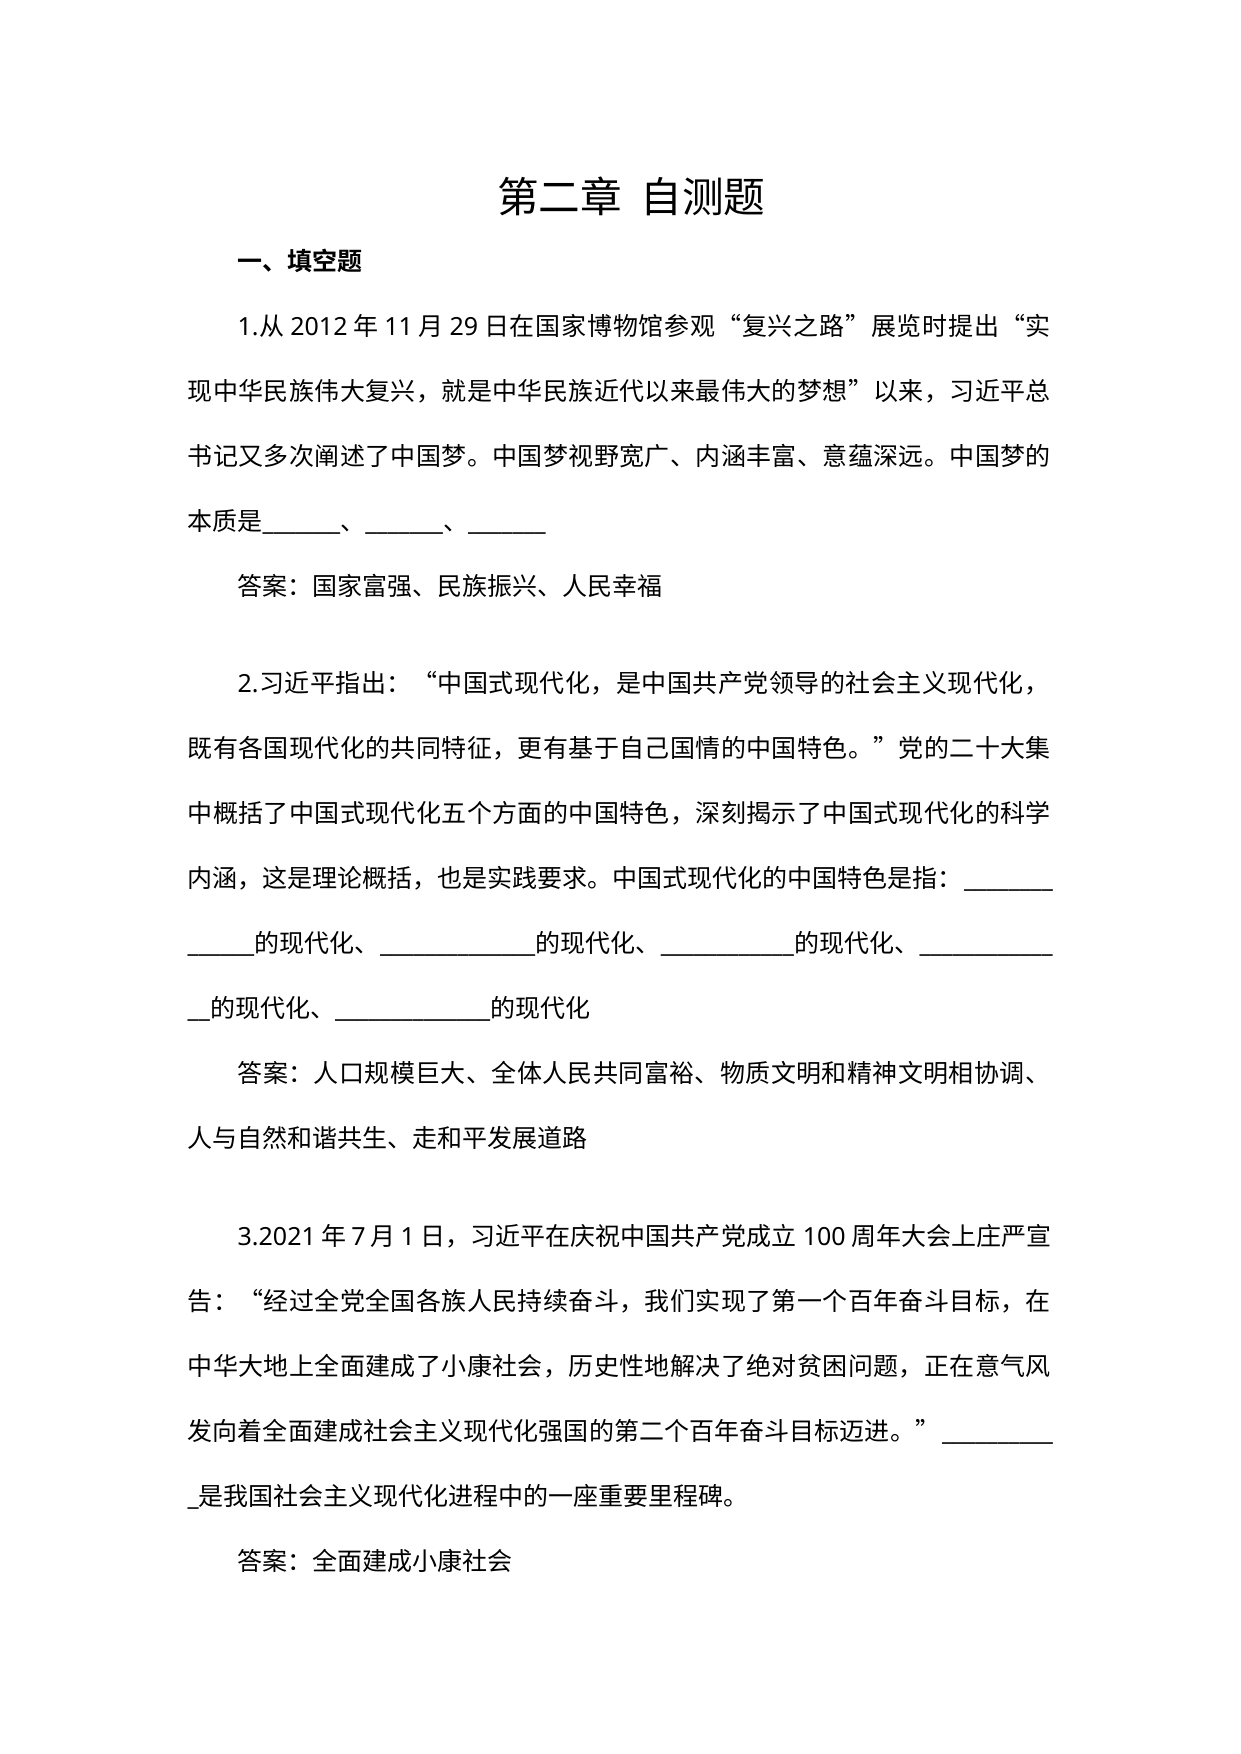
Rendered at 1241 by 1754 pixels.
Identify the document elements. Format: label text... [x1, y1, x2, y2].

list 2.习近平指出：“中国式现代化，是中国共产党领导的社会主义现代化，既有各国现代化的共同特征，更有基于自己国情的中国特色。”党的二十大集中概括了中国式现代化五个方面的中国特色，深刻揭示了中国式现代化的科学内涵，这是理论概括，也是实践要求。中国式现代化的中国特色是指：______________的现代化、______________的现代化、____________的现代化、______________的现代化、______________的现代化 [187, 649, 1053, 1039]
list 答案：人口规模巨大、全体人民共同富裕、物质文明和精神文明相协调、人与自然和谐共生、走和平发展道路 [187, 1039, 1053, 1169]
list 一、填空题 [187, 227, 1053, 292]
list 第二章 自测题 [209, 162, 1053, 227]
list 答案：全面建成小康社会 [187, 1527, 1053, 1592]
list 1.从2012年11月29日在国家博物馆参观“复兴之路”展览时提出“实现中华民族伟大复兴，就是中华民族近代以来最伟大的梦想”以来，习近平总书记又多次阐述了中国梦。中国梦视野宽广、内涵丰富、意蕴深远。中国梦的本质是_______、_______、_______ [187, 292, 1053, 552]
list 答案：国家富强、民族振兴、人民幸福 [187, 552, 1053, 617]
list 3.2021年7月1日，习近平在庆祝中国共产党成立100周年大会上庄严宣告：“经过全党全国各族人民持续奋斗，我们实现了第一个百年奋斗目标，在中华大地上全面建成了小康社会，历史性地解决了绝对贫困问题，正在意气风发向着全面建成社会主义现代化强国的第二个百年奋斗目标迈进。”___________是我国社会主义现代化进程中的一座重要里程碑。 [187, 1202, 1053, 1527]
